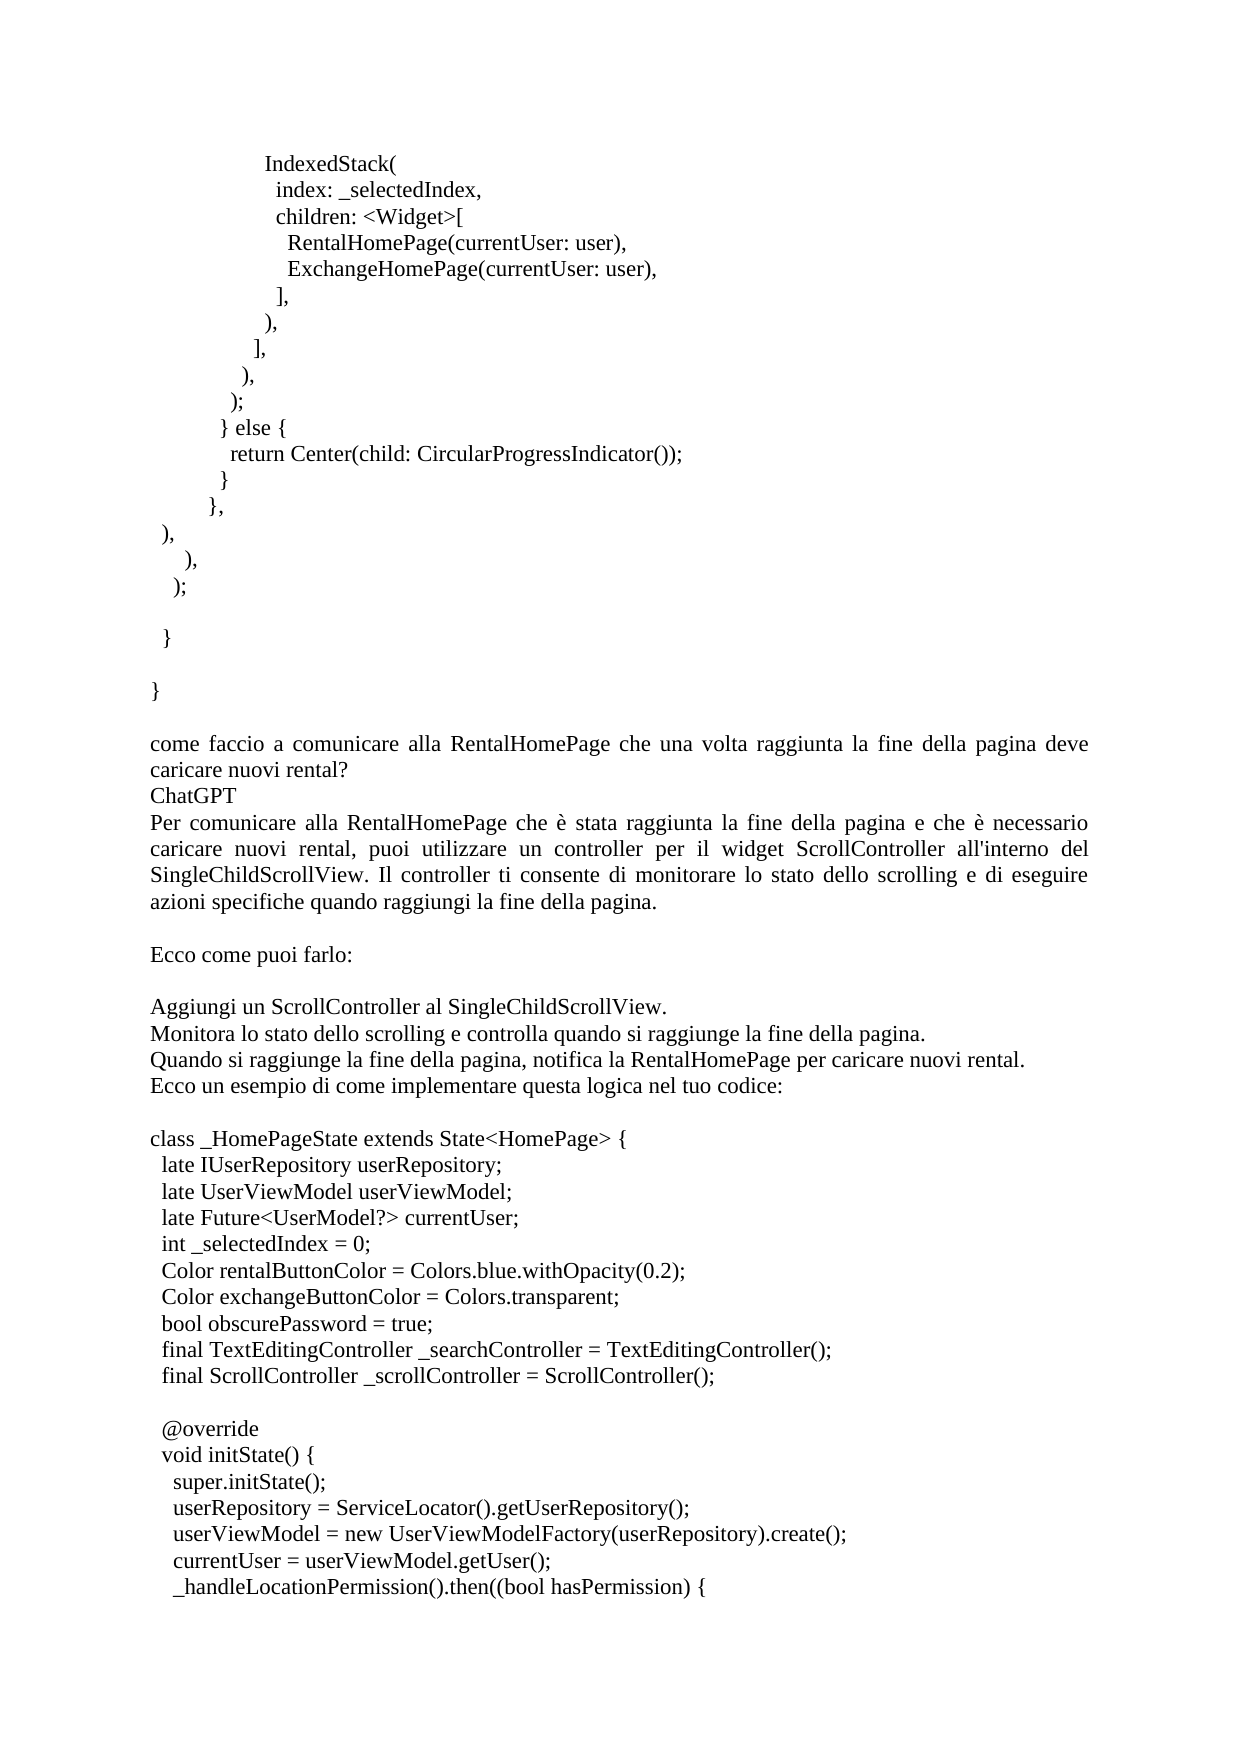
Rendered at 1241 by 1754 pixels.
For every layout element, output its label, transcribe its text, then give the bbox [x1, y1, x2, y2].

text Aggiungi un ScrollController al SingleChildScrollView. [150, 993, 1090, 1020]
text _handleLocationPermission().then((bool hasPermission) { [150, 1573, 1090, 1599]
text currentUser = userViewModel.getUser(); [150, 1547, 1090, 1573]
text void initState() { [150, 1441, 1090, 1468]
text class _HomePageState extends State<HomePage> { [150, 1125, 1090, 1151]
text Ecco un esempio di come implementare questa logica nel tuo codice: [150, 1072, 1090, 1099]
text ), [150, 308, 1090, 334]
text final ScrollController _scrollController = ScrollController(); [150, 1362, 1090, 1389]
text int _selectedIndex = 0; [150, 1231, 1090, 1257]
text }, [150, 493, 1090, 519]
text Color rentalButtonColor = Colors.blue.withOpacity(0.2); [150, 1257, 1090, 1283]
text ); [150, 572, 1090, 598]
text ); [150, 387, 1090, 413]
text return Center(child: CircularProgressIndicator()); [150, 440, 1090, 466]
text Monitora lo stato dello scrolling e controlla quando si raggiunge la fine della pagina. [150, 1020, 1090, 1046]
text } [150, 677, 1090, 703]
text late IUserRepository userRepository; [150, 1151, 1090, 1178]
text final TextEditingController _searchController = TextEditingController(); [150, 1336, 1090, 1362]
text ChatGPT [150, 782, 1090, 809]
text come faccio a comunicare alla RentalHomePage che una volta raggiunta la fine della pagina deve caricare nuovi rental? [150, 730, 1090, 782]
text userViewModel = new UserViewModelFactory(userRepository).create(); [150, 1520, 1090, 1547]
text ), [150, 519, 1090, 545]
text ), [150, 545, 1090, 572]
text IndexedStack( [150, 150, 1090, 176]
text Color exchangeButtonColor = Colors.transparent; [150, 1283, 1090, 1309]
text userRepository = ServiceLocator().getUserRepository(); [150, 1494, 1090, 1520]
text Quando si raggiunge la fine della pagina, notifica la RentalHomePage per caricare nuovi rental. [150, 1046, 1090, 1072]
text } else { [150, 413, 1090, 440]
text RentalHomePage(currentUser: user), [150, 229, 1090, 255]
text Ecco come puoi farlo: [150, 941, 1090, 967]
text } [150, 624, 1090, 651]
text super.initState(); [150, 1468, 1090, 1494]
text late Future<UserModel?> currentUser; [150, 1204, 1090, 1231]
text @override [150, 1415, 1090, 1441]
text Per comunicare alla RentalHomePage che è stata raggiunta la fine della pagina e che è necessario caricare nuovi rental, puoi utilizzare un controller per il widget ScrollController all'interno del SingleChildScrollView. Il controller ti consente di monitorare lo stato dello scrolling e di eseguire azioni specifiche quando raggiungi la fine della pagina. [150, 809, 1090, 914]
text index: _selectedIndex, [150, 176, 1090, 203]
text bool obscurePassword = true; [150, 1309, 1090, 1336]
text ), [150, 361, 1090, 387]
text late UserViewModel userViewModel; [150, 1178, 1090, 1204]
text ], [150, 282, 1090, 308]
text children: <Widget>[ [150, 203, 1090, 229]
text } [150, 466, 1090, 493]
text ExchangeHomePage(currentUser: user), [150, 255, 1090, 282]
text ], [150, 334, 1090, 361]
